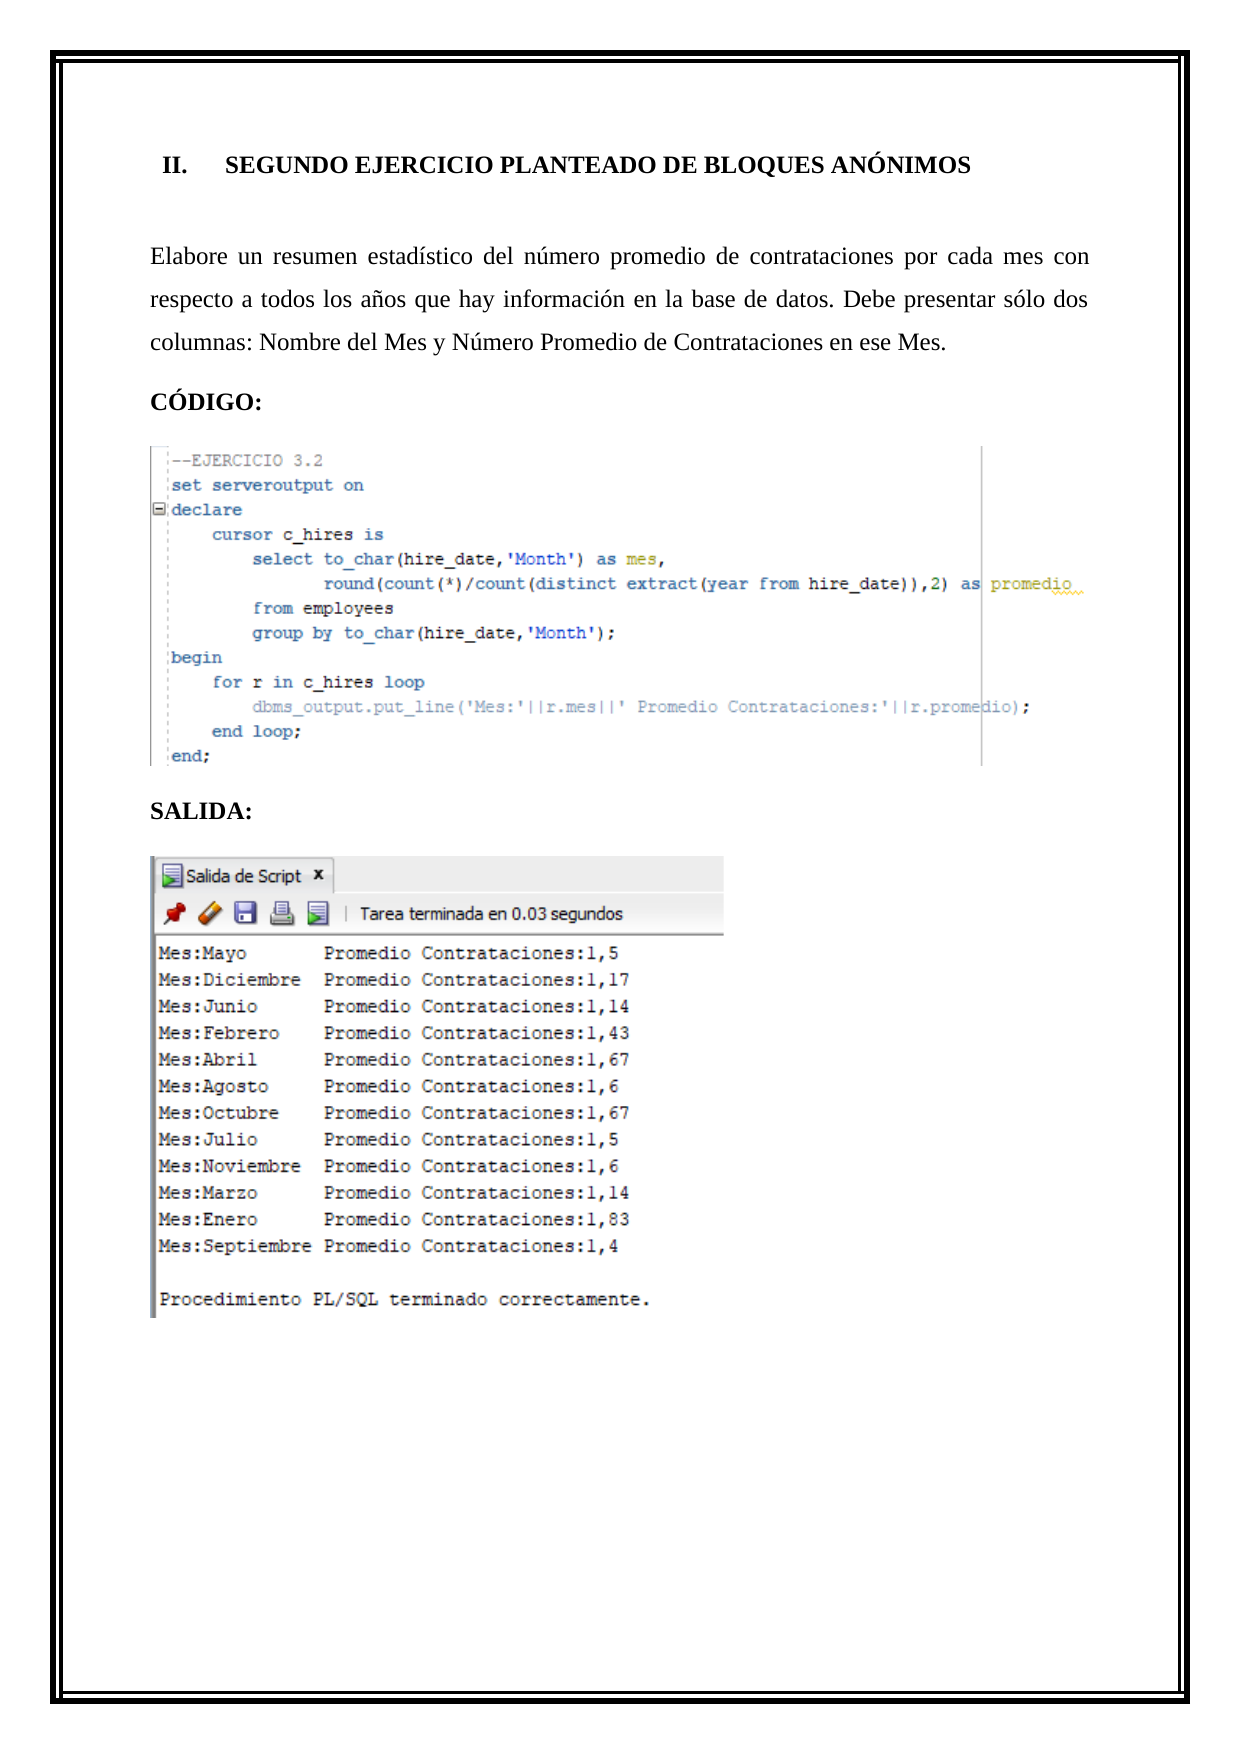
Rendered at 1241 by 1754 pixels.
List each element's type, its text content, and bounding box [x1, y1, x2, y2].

picture [150, 856, 724, 1318]
subtitle SEGUNDO EJERCICIO PLANTEADO DE BLOQUES ANÓNIMOS [187, 150, 1090, 179]
text SALIDA: [150, 796, 1090, 825]
picture [150, 446, 1091, 766]
text CÓDIGO: [150, 387, 1090, 416]
text Elabore un resumen estadístico del número promedio de contrataciones por cada mes con respecto a todos los años que hay información en la base de datos. Debe presentar sólo dos columnas: Nombre del Mes y Número Promedio de Contrataciones en ese Mes. [150, 241, 1090, 356]
